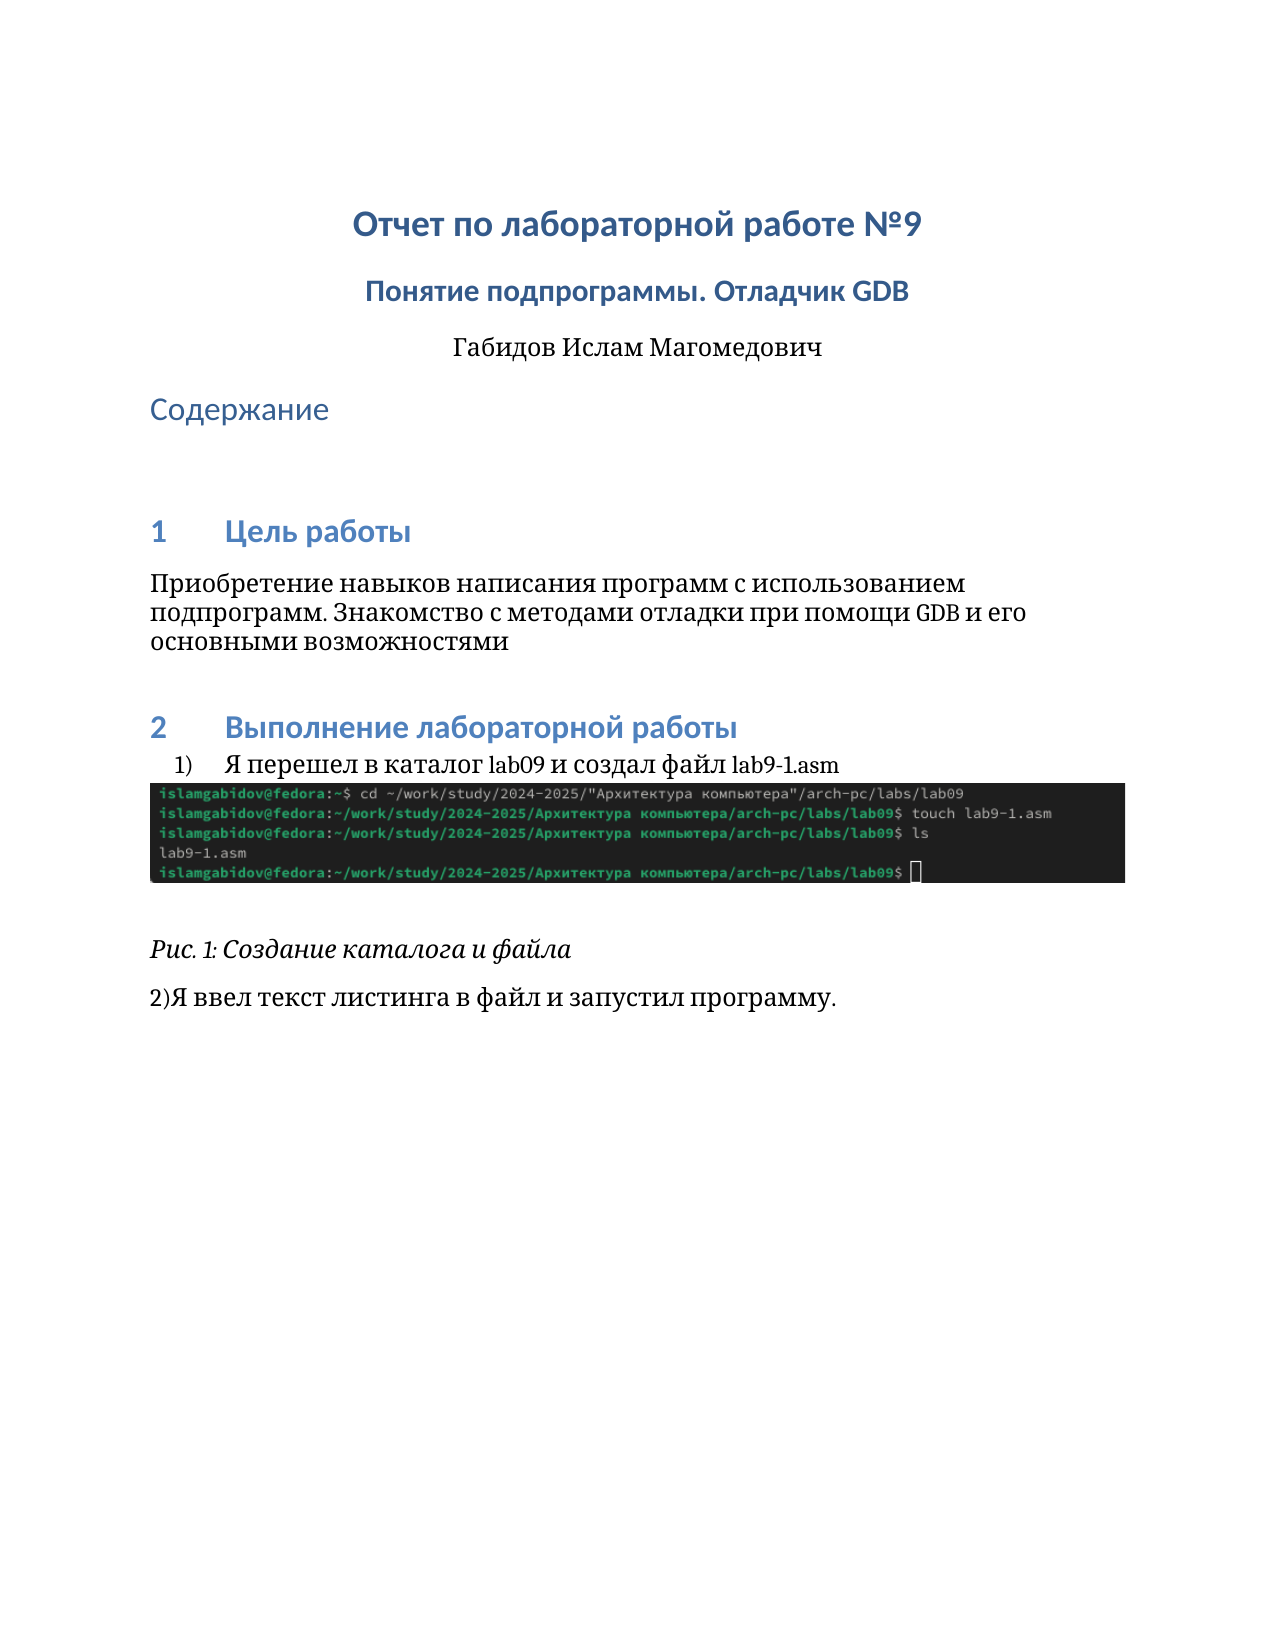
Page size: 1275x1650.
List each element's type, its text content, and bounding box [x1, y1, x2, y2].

subtitle Понятие подпрограммы. Отладчик GDB [150, 271, 1125, 309]
text Приобретение навыков написания программ с использованием подпрограмм. Знакомство с методами отладки при помощи GDB и его основными возможностями [150, 570, 1125, 656]
subtitle 1 Цель работы [150, 510, 1125, 551]
text Габидов Ислам Магомедович [150, 334, 1125, 363]
title Отчет по лабораторной работе №9 [150, 200, 1125, 246]
subtitle 2 Выполнение лабораторной работы [150, 706, 1125, 747]
picture [150, 783, 1125, 883]
list Я перешел в каталог lab09 и создал файл lab9-1.asm [175, 751, 1125, 779]
text Рис. 1: Создание каталога и файла [150, 936, 1125, 965]
text 2)Я ввел текст листинга в файл и запустил программу. [150, 983, 1125, 1012]
